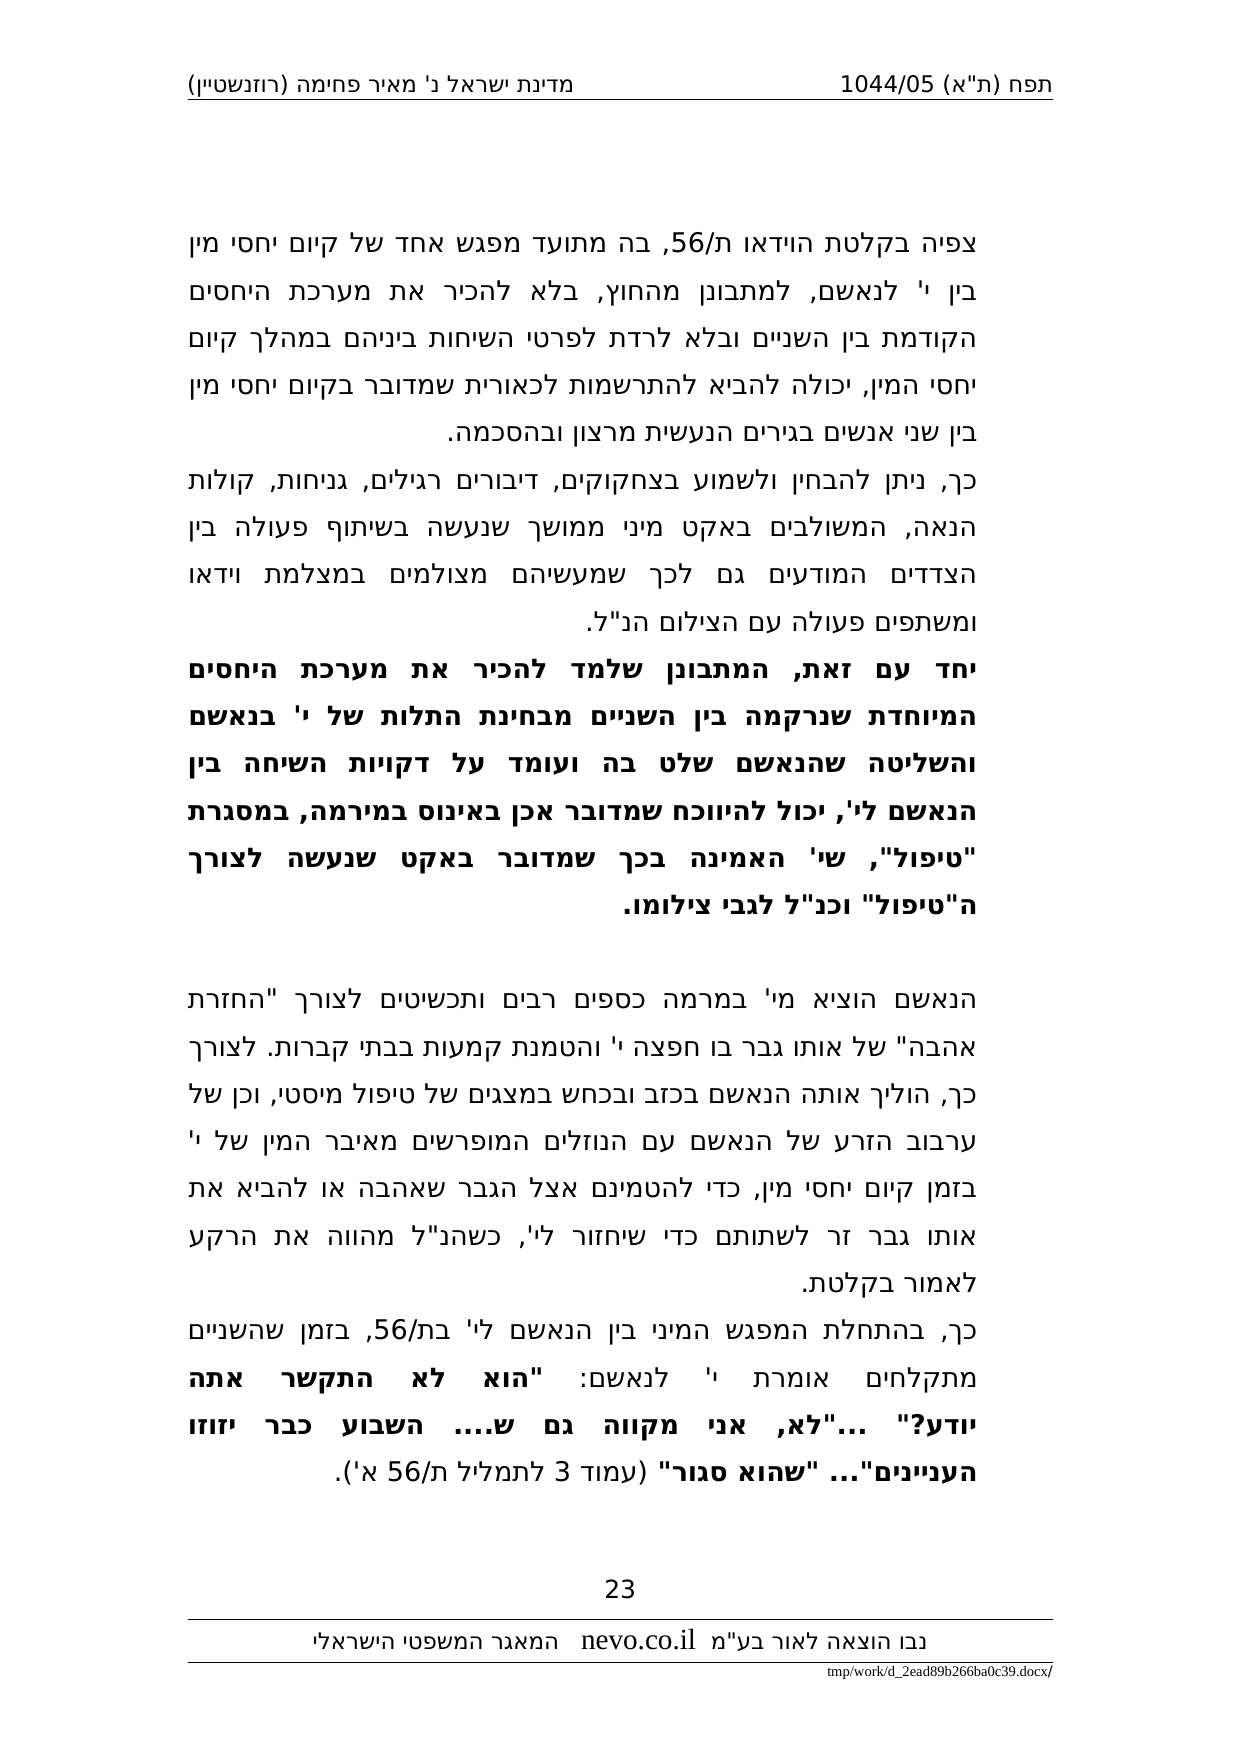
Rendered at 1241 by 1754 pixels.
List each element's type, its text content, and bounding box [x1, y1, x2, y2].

text הנאשם הוציא מי' במרמה כספים רבים ותכשיטים לצורך "החזרת אהבה" של אותו גבר בו חפצה י' והטמנת קמעות בבתי קברות. לצורך כך, הוליך אותה הנאשם בכזב ובכחש במצגים של טיפול מיסטי, וכן של ערבוב הזרע של הנאשם עם הנוזלים המופרשים מאיבר המין של י' בזמן קיום יחסי מין, כדי להטמינם אצל הגבר שאהבה או להביא את אותו גבר זר לשתותם כדי שיחזור לי', כשהנ"ל מהווה את הרקע לאמור בקלטת. [187, 983, 978, 1299]
text כך, בהתחלת המפגש המיני בין הנאשם לי' בת/56, בזמן שהשניים מתקלחים אומרת י' לנאשם: "הוא לא התקשר אתה יודע?" ..."לא, אני מקווה גם ש.... השבוע כבר יזוזו העניינים"... "שהוא סגור" (עמוד 3 לתמליל ת/56 א'). [187, 1314, 978, 1488]
text צפיה בקלטת הוידאו ת/56, בה מתועד מפגש אחד של קיום יחסי מין בין י' לנאשם, למתבונן מהחוץ, בלא להכיר את מערכת היחסים הקודמת בין השניים ובלא לרדת לפרטי השיחות ביניהם במהלך קיום יחסי המין, יכולה להביא להתרשמות לכאורית שמדובר בקיום יחסי מין בין שני אנשים בגירים הנעשית מרצון ובהסכמה. [187, 227, 978, 448]
text יחד עם זאת, המתבונן שלמד להכיר את מערכת היחסים המיוחדת שנרקמה בין השניים מבחינת התלות של י' בנאשם והשליטה שהנאשם שלט בה ועומד על דקויות השיחה בין הנאשם לי', יכול להיווכח שמדובר אכן באינוס במירמה, במסגרת "טיפול", שי' האמינה בכך שמדובר באקט שנעשה לצורך ה"טיפול" וכנ"ל לגבי צילומו. [187, 653, 978, 921]
text כך, ניתן להבחין ולשמוע בצחקוקים, דיבורים רגילים, גניחות, קולות הנאה, המשולבים באקט מיני ממושך שנעשה בשיתוף פעולה בין הצדדים המודעים גם לכך שמעשיהם מצולמים במצלמת וידאו ומשתפים פעולה עם הצילום הנ"ל. [187, 464, 978, 637]
